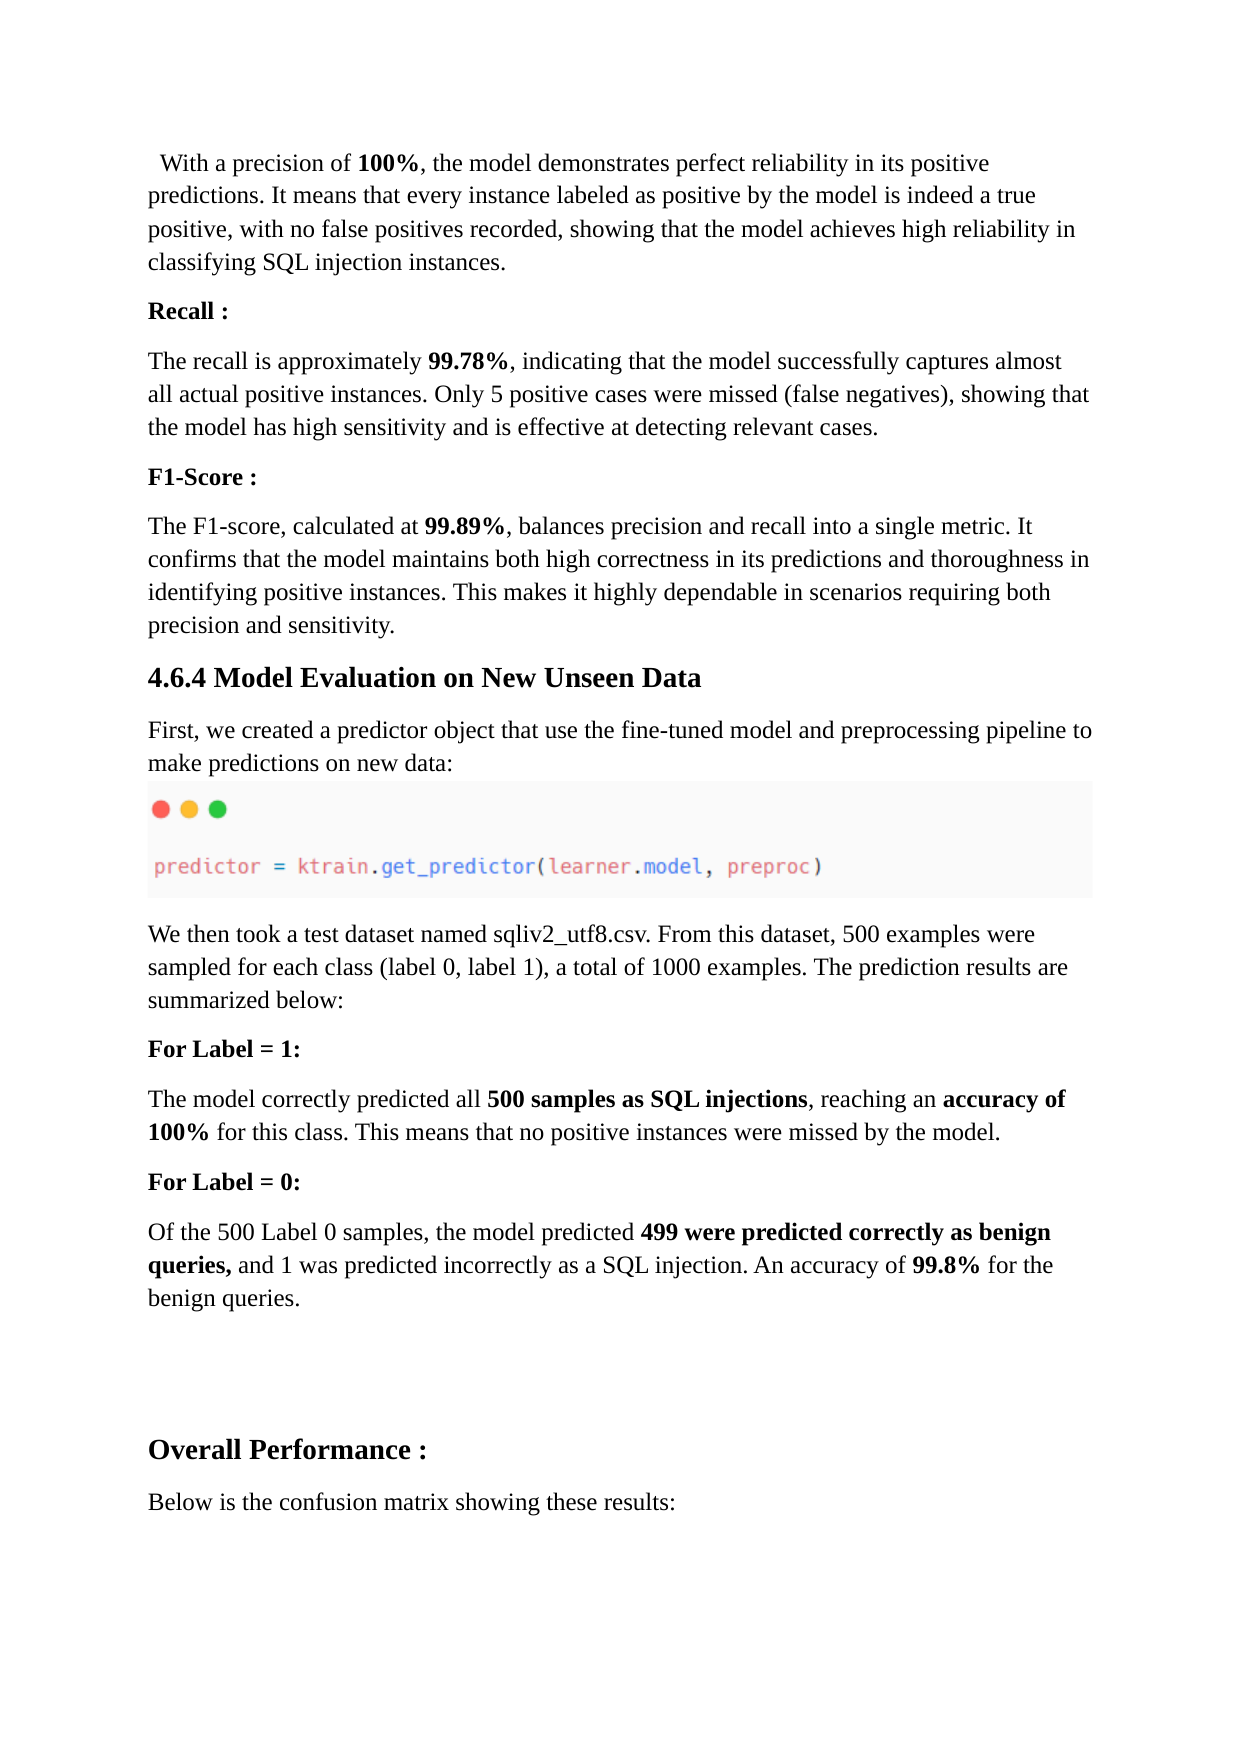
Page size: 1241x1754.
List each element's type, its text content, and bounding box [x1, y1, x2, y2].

text The model correctly predicted all 500 samples as SQL injections, reaching an accuracy of 100% for this class. This means that no positive instances were missed by the model. [148, 1084, 1093, 1146]
text 4.6.4 Model Evaluation on New Unseen Data [148, 660, 1093, 694]
text For Label = 1: [148, 1034, 1093, 1063]
text Of the 500 Label 0 samples, the model predicted 499 were predicted correctly as benign queries, and 1 was predicted incorrectly as a SQL injection. An accuracy of 99.8% for the benign queries. [148, 1217, 1093, 1311]
text First, we created a predictor object that use the fine-tuned model and preprocessing pipeline to make predictions on new data: [148, 715, 1093, 781]
text We then took a test dataset named sqliv2_utf8.csv. From this dataset, 500 examples were sampled for each class (label 0, label 1), a total of 1000 examples. The prediction results are summarized below: [148, 919, 1093, 1014]
text The recall is approximately 99.78%, indicating that the model successfully captures almost all actual positive instances. Only 5 positive cases were missed (false negatives), showing that the model has high sensitivity and is effective at detecting relevant cases. [148, 346, 1093, 441]
text Below is the confusion matrix showing these results: [148, 1487, 1093, 1516]
text Recall : [148, 296, 1093, 325]
picture [147, 781, 1093, 898]
text For Label = 0: [148, 1167, 1093, 1196]
text F1-Score : [148, 462, 1093, 491]
text With a precision of 100%, the model demonstrates perfect reliability in its positive predictions. It means that every instance labeled as positive by the model is indeed a true positive, with no false positives recorded, showing that the model achieves high reliability in classifying SQL injection instances. [148, 148, 1093, 275]
text The F1-score, calculated at 99.89%, balances precision and recall into a single metric. It confirms that the model maintains both high correctness in its predictions and thoroughness in identifying positive instances. This makes it highly dependable in scenarios requiring both precision and sensitivity. [148, 511, 1093, 639]
text Overall Performance : [148, 1432, 1093, 1465]
